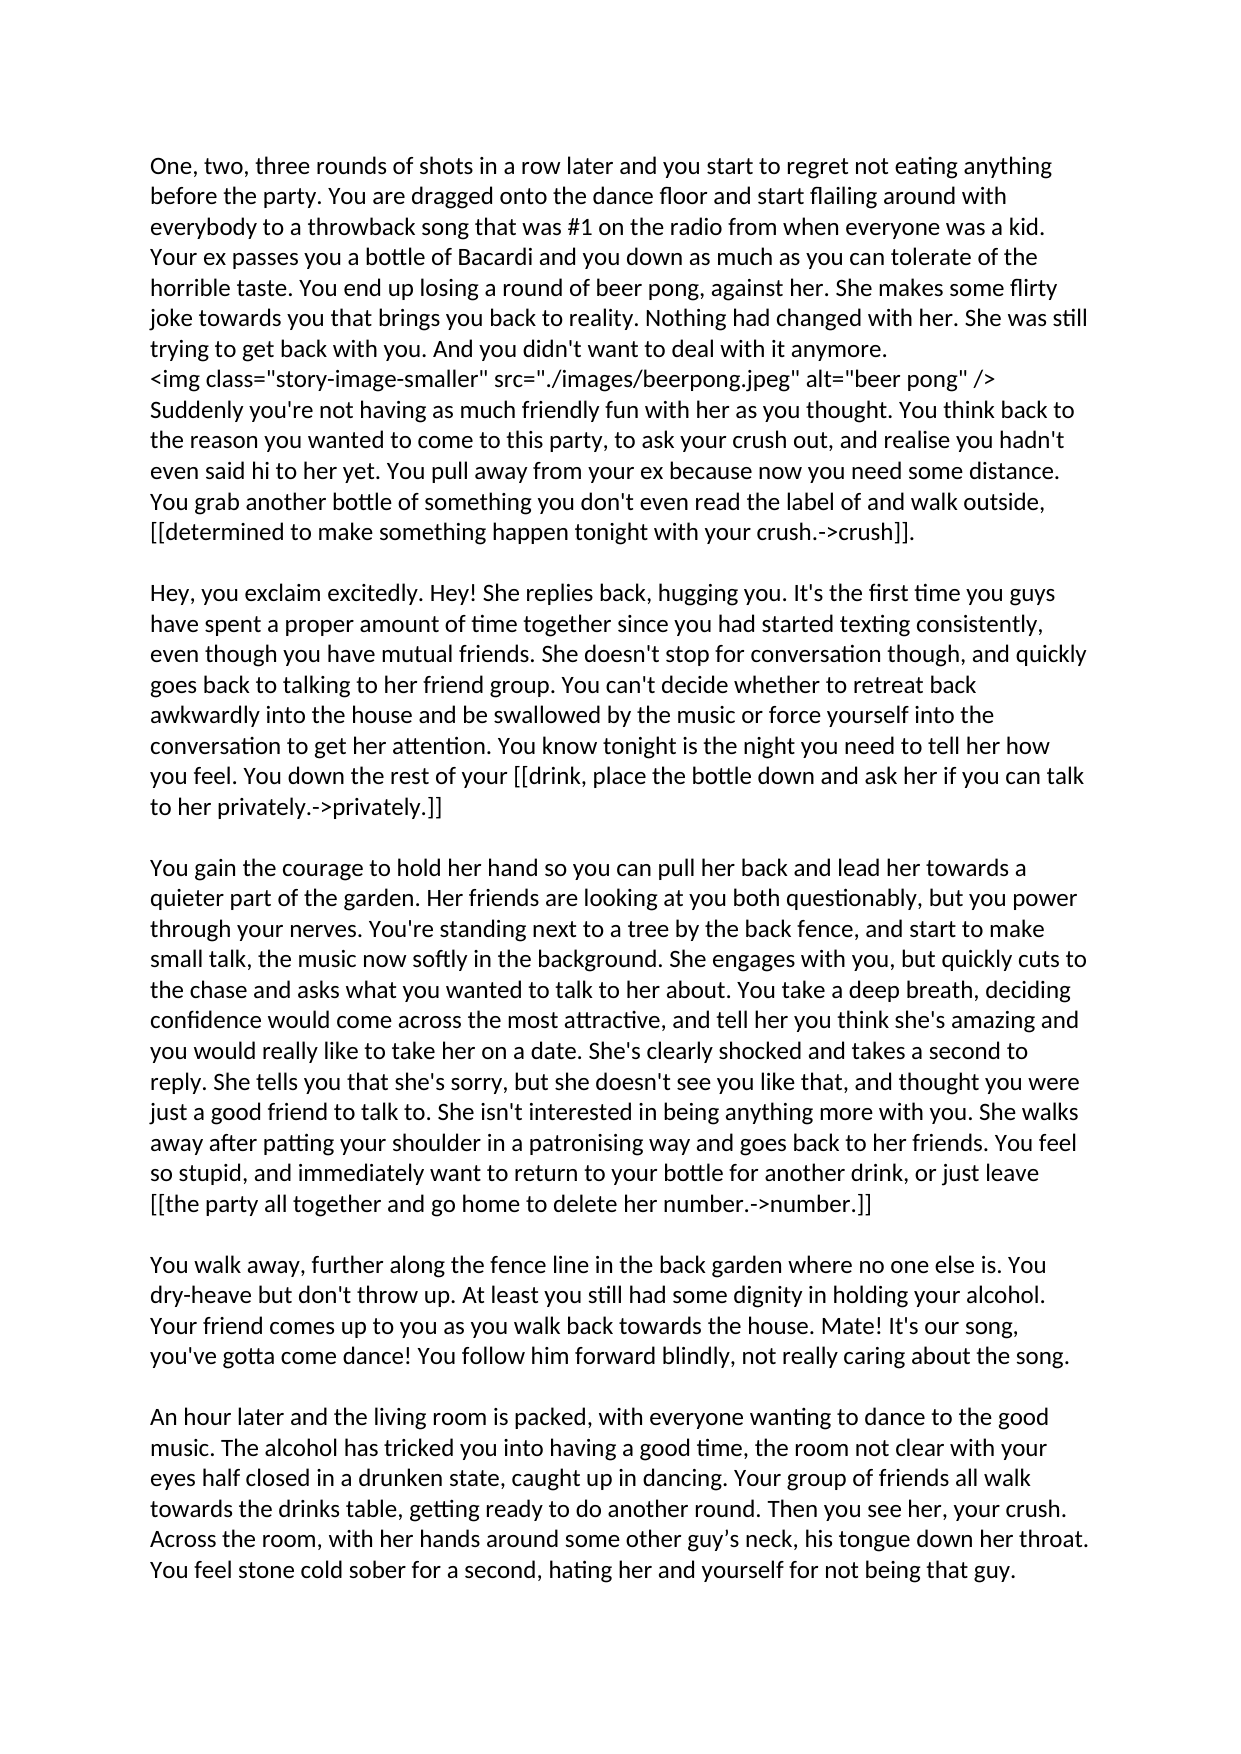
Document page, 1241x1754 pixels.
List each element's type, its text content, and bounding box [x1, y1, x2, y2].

text You walk away, further along the fence line in the back garden where no one else is. You dry-heave but don't throw up. At least you still had some dignity in holding your alcohol. Your friend comes up to you as you walk back towards the house. Mate! It's our song, you've gotta come dance! You follow him forward blindly, not really caring about the song. [150, 1249, 1090, 1371]
text <img class="story-image-smaller" src="./images/beerpong.jpeg" alt="beer pong" /> [150, 364, 1090, 394]
text You gain the courage to hold her hand so you can pull her back and lead her towards a quieter part of the garden. Her friends are looking at you both questionably, but you power through your nerves. You're standing next to a tree by the back fence, and start to make small talk, the music now softly in the background. She engages with you, but quickly cuts to the chase and asks what you wanted to talk to her about. You take a deep breath, deciding confidence would come across the most attractive, and tell her you think she's amazing and you would really like to take her on a date. She's clearly shocked and takes a second to reply. She tells you that she's sorry, but she doesn't see you like that, and thought you were just a good friend to talk to. She isn't interested in being anything more with you. She walks away after patting your shoulder in a patronising way and goes back to her friends. You feel so stupid, and immediately want to return to your bottle for another drink, or just leave [[the party all together and go home to delete her number.->number.]] [150, 852, 1090, 1218]
text Suddenly you're not having as much friendly fun with her as you thought. You think back to the reason you wanted to come to this party, to ask your crush out, and realise you hadn't even said hi to her yet. You pull away from your ex because now you need some distance. You grab another bottle of something you don't even read the label of and walk outside, [[determined to make something happen tonight with your crush.->crush]]. [150, 394, 1090, 547]
text Hey, you exclaim excitedly. Hey! She replies back, hugging you. It's the first time you guys have spent a proper amount of time together since you had started texting consistently, even though you have mutual friends. She doesn't stop for conversation though, and quickly goes back to talking to her friend group. You can't decide whether to retreat back awkwardly into the house and be swallowed by the music or force yourself into the conversation to get her attention. You know tonight is the night you need to tell her how you feel. You down the rest of your [[drink, place the bottle down and ask her if you can talk to her privately.->privately.]] [150, 577, 1090, 821]
